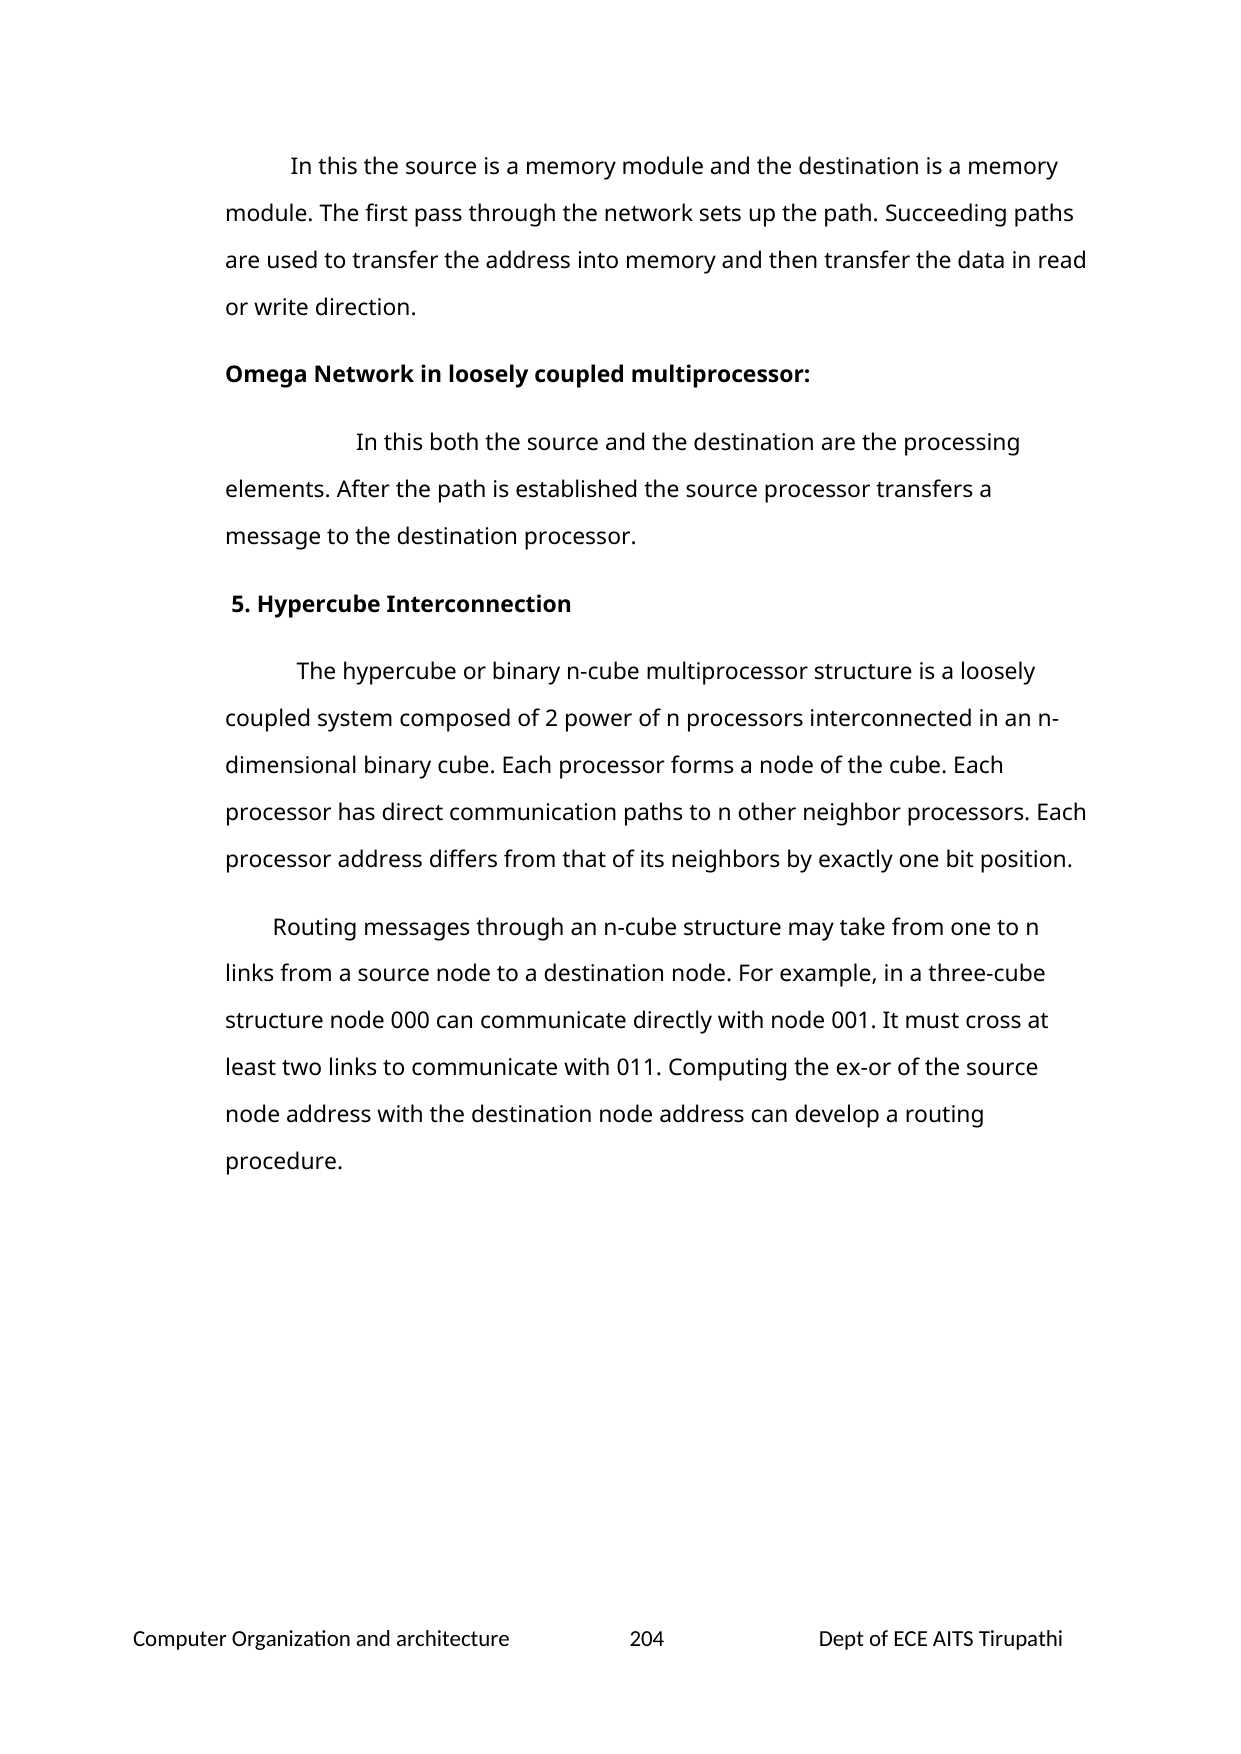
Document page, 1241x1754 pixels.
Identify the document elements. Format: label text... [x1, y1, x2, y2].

text The hypercube or binary n-cube multiprocessor structure is a loosely coupled system composed of 2 power of n processors interconnected in an n-dimensional binary cube. Each processor forms a node of the cube. Each processor has direct communication paths to n other neighbor processors. Each processor address differs from that of its neighbors by exactly one bit position. [225, 655, 1090, 874]
text Routing messages through an n-cube structure may take from one to n links from a source node to a destination node. For example, in a three-cube structure node 000 can communicate directly with node 001. It must cross at least two links to communicate with 011. Computing the ex-or of the source node address with the destination node address can develop a routing procedure. [225, 910, 1090, 1176]
text In this the source is a memory module and the destination is a memory module. The first pass through the network sets up the path. Succeeding paths are used to transfer the address into memory and then transfer the data in read or write direction. [225, 150, 1090, 322]
text Omega Network in loosely coupled multiprocessor: [225, 358, 1090, 389]
text In this both the source and the destination are the processing elements. After the path is established the source processor transfers a message to the destination processor. [225, 426, 1090, 551]
text 5. Hypercube Interconnection [225, 587, 1090, 619]
